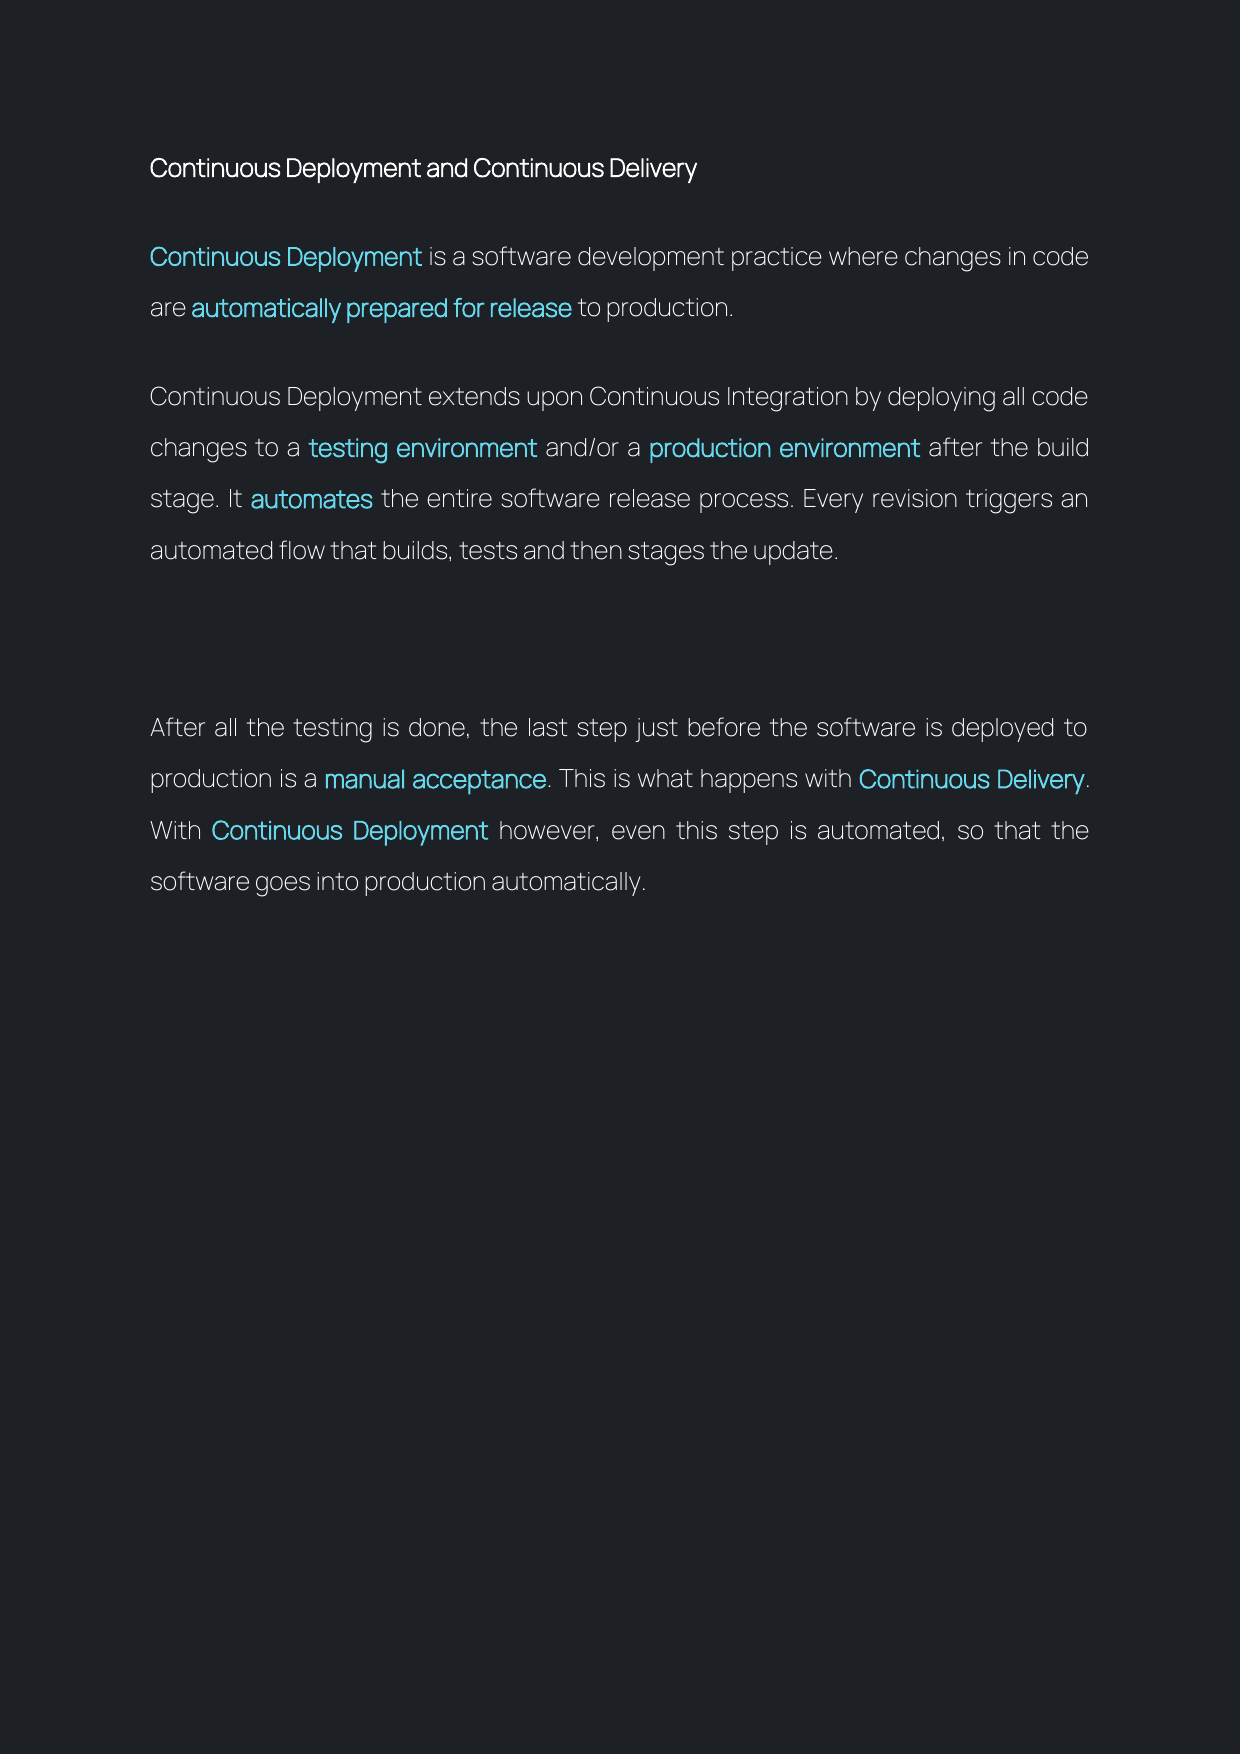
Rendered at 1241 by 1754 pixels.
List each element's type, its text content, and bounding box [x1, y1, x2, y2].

subtitle Continuous Deployment and Continuous Delivery [150, 150, 1090, 184]
text After all the testing is done, the last step just before the software is deployed to production is a manual acceptance. This is what happens with Continuous Delivery. With Continuous Deployment however, even this step is automated, so that the software goes into production automatically. [150, 710, 1090, 898]
text Continuous Deployment extends upon Continuous Integration by deploying all code changes to a testing environment and/or a production environment after the build stage. It automates the entire software release process. Every revision triggers an automated flow that builds, tests and then stages the update. [150, 379, 1090, 567]
text Continuous Deployment is a software development practice where changes in code are automatically prepared for release to production. [150, 239, 1090, 324]
